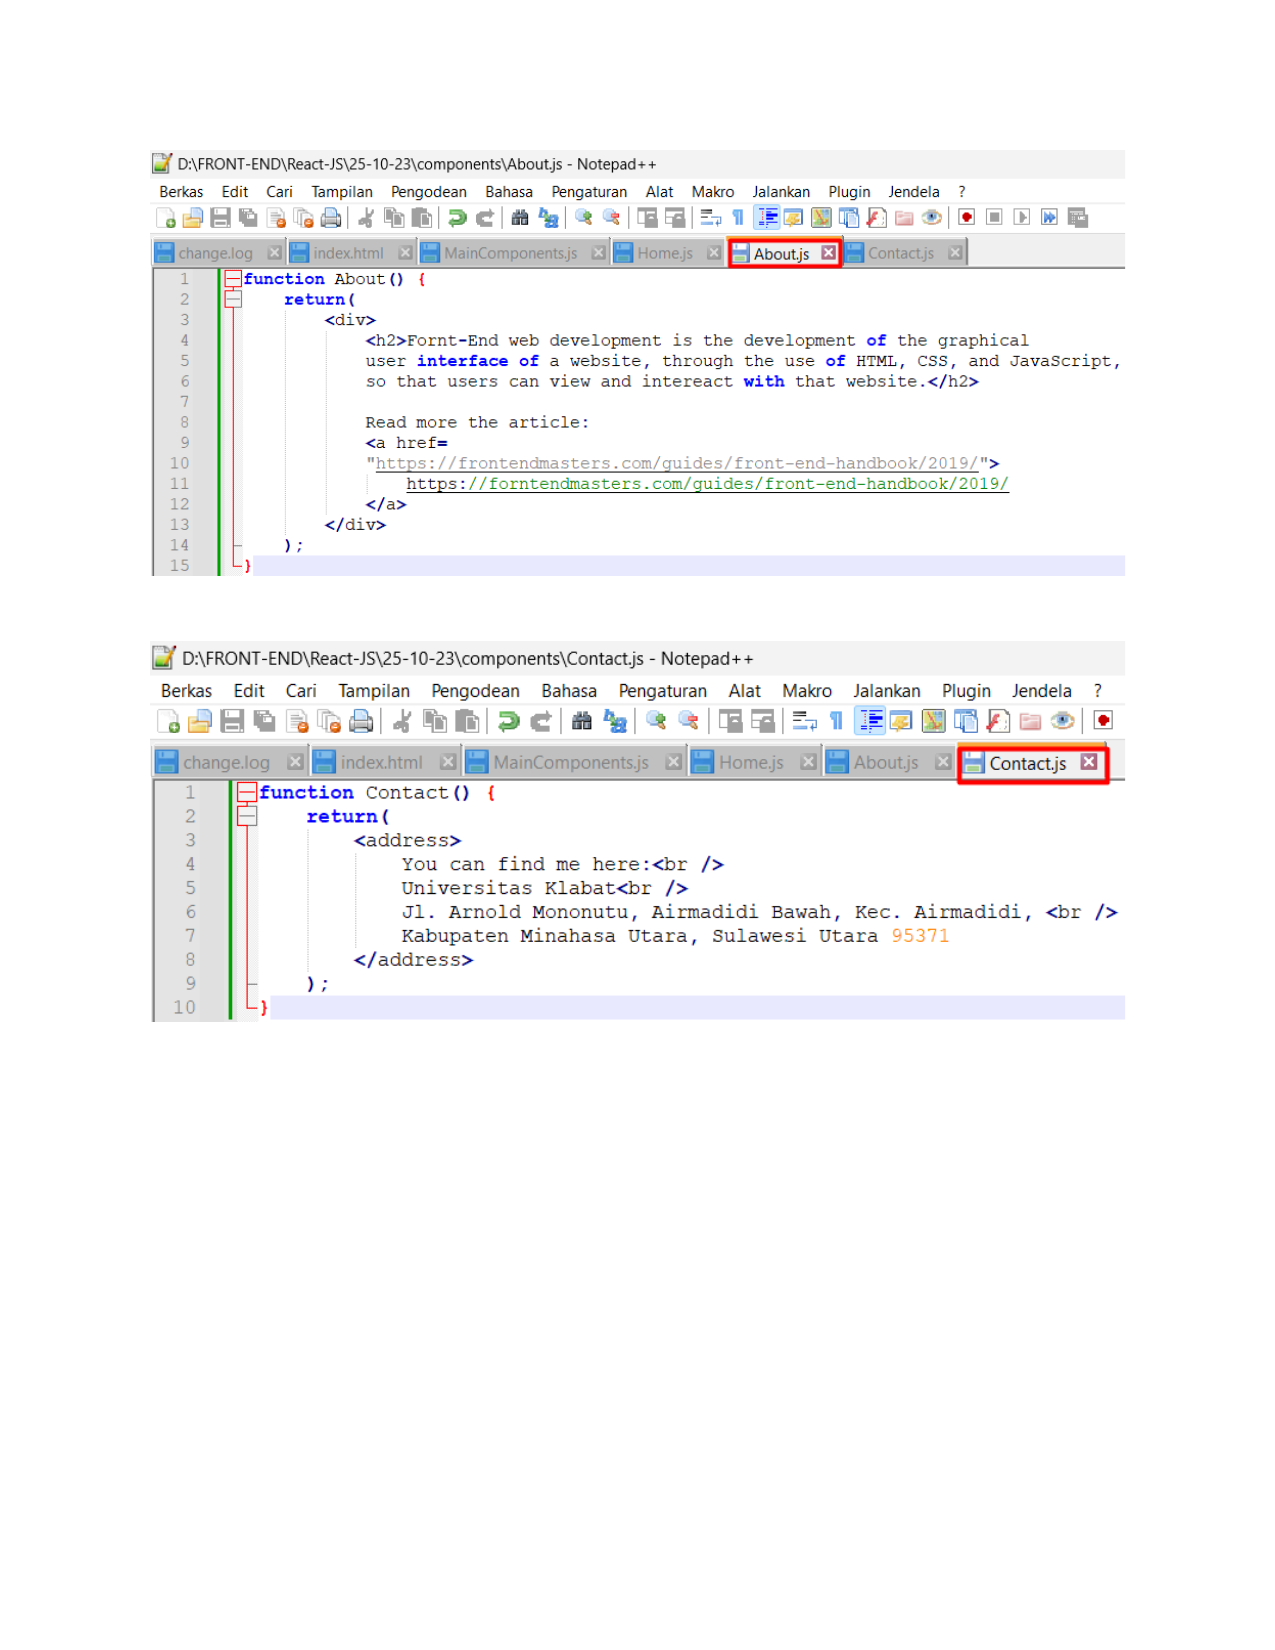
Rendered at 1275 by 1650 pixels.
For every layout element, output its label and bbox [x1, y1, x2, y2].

picture [150, 150, 1125, 576]
picture [150, 641, 1125, 1022]
